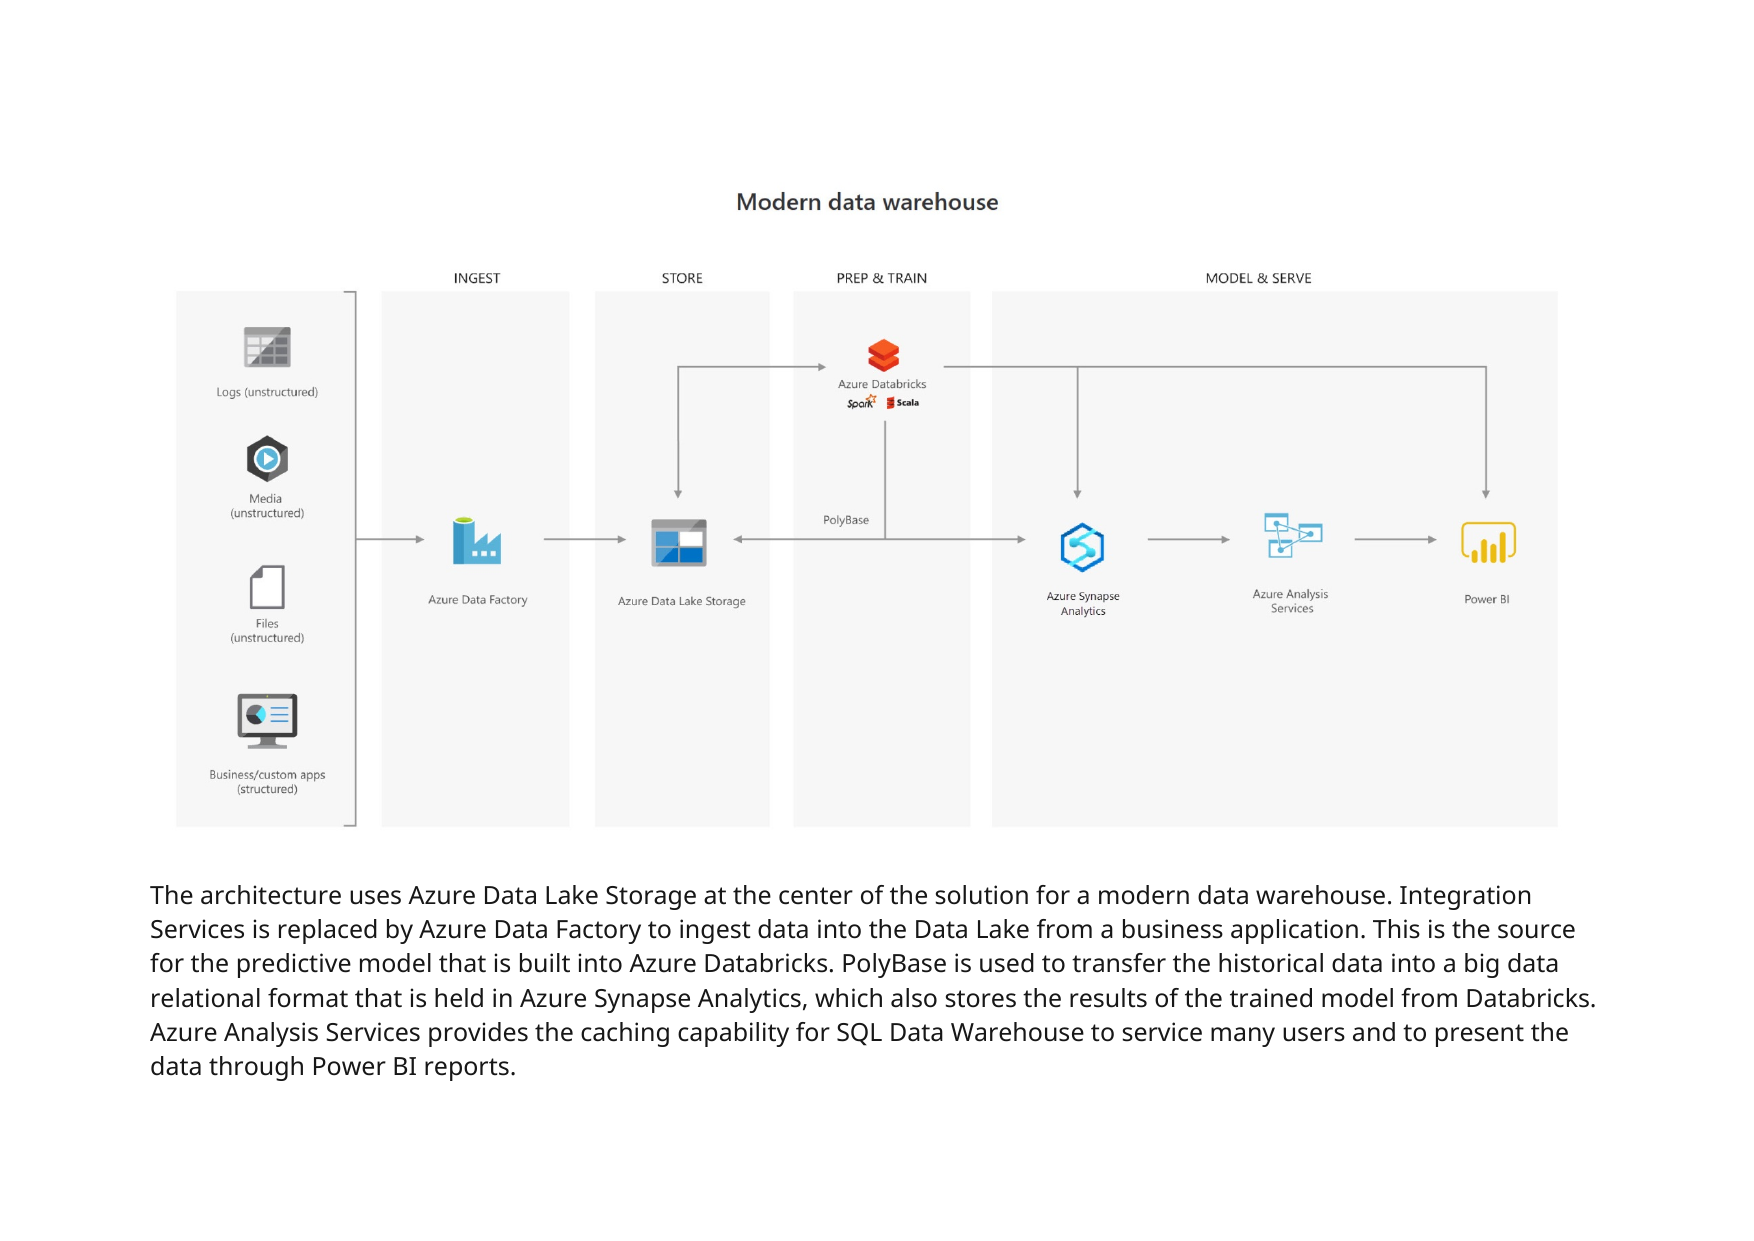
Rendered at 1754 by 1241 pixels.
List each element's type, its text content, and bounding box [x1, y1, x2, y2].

text The architecture uses Azure Data Lake Storage at the center of the solution for a modern data warehouse. Integration Services is replaced by Azure Data Factory to ingest data into the Data Lake from a business application. This is the source for the predictive model that is built into Azure Databricks. PolyBase is used to transfer the historical data into a big data relational format that is held in Azure Synapse Analytics, which also stores the results of the trained model from Databricks. Azure Analysis Services provides the caching capability for SQL Data Warehouse to service many users and to present the data through Power BI reports. [150, 878, 1604, 1082]
picture [150, 150, 1588, 849]
